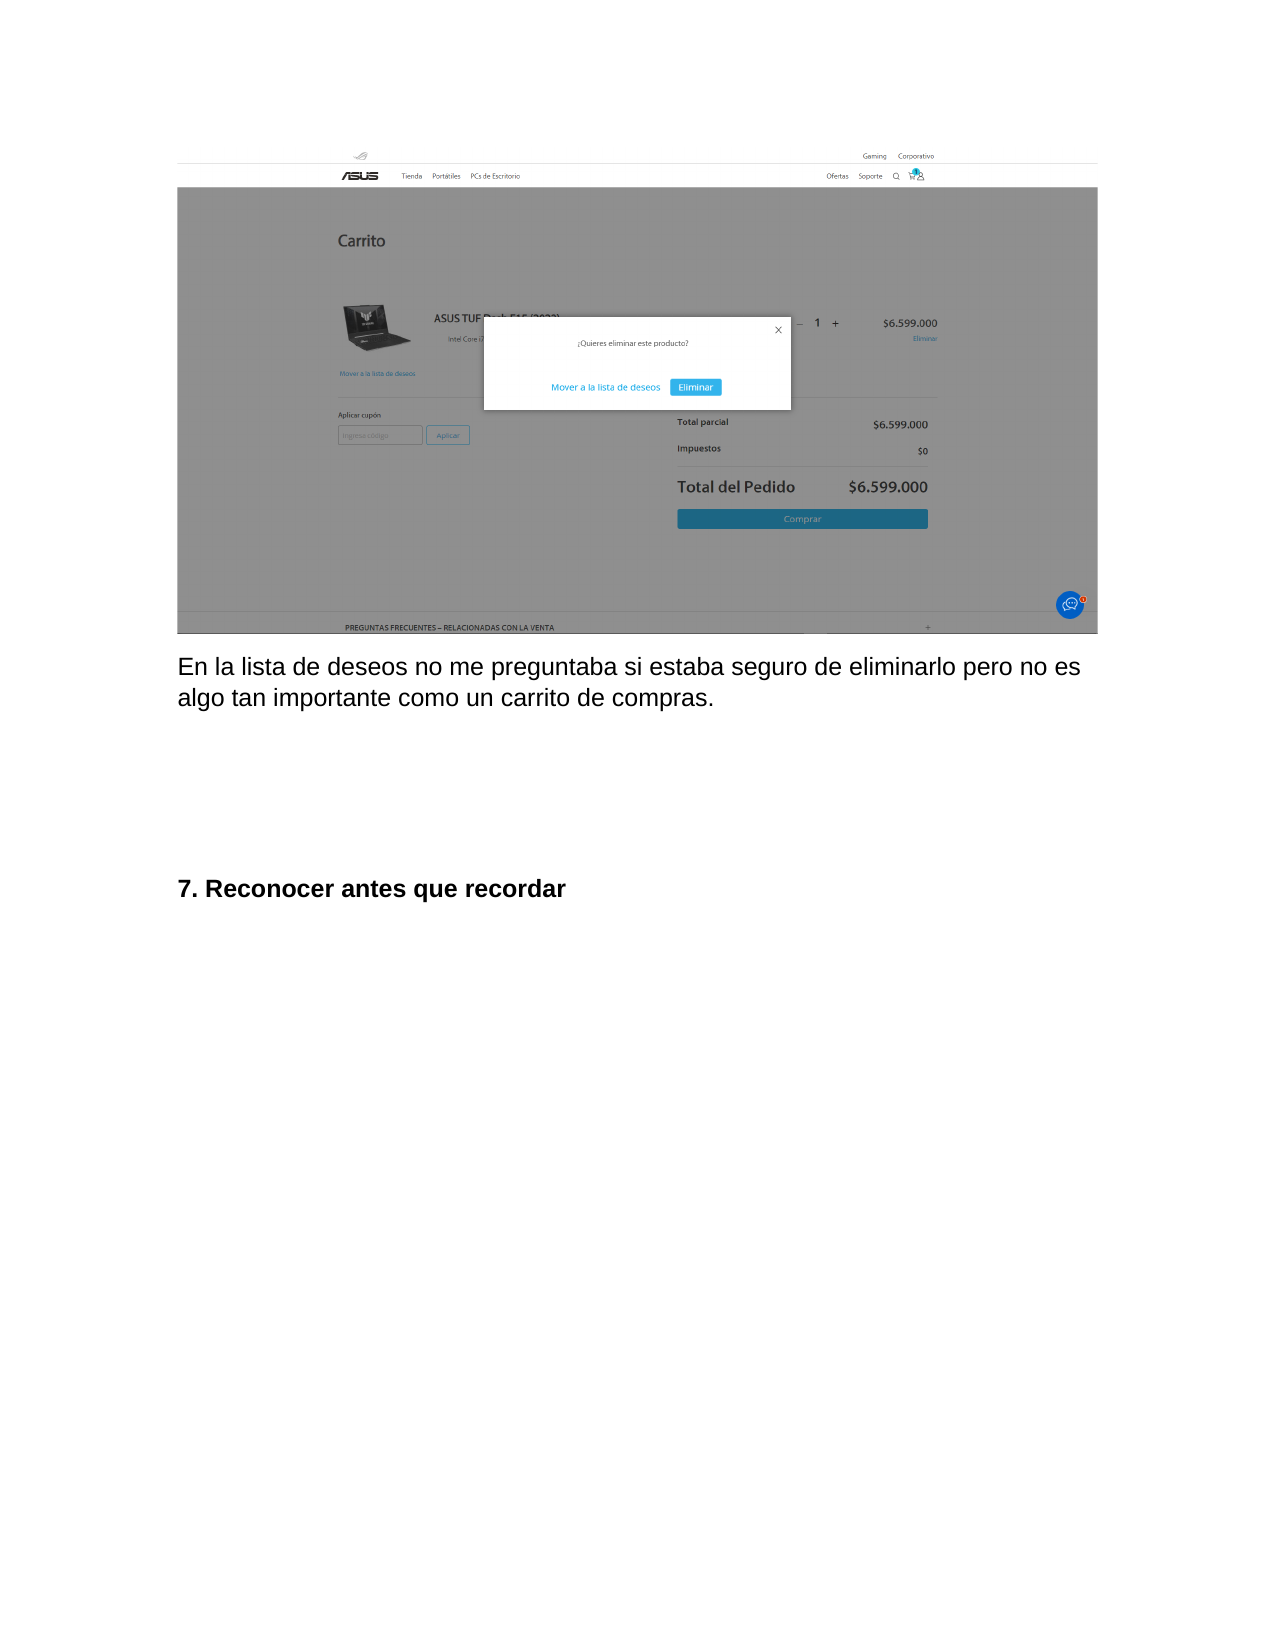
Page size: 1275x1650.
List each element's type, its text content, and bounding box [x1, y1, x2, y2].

picture [177, 147, 1098, 634]
text En la lista de deseos no me preguntaba si estaba seguro de eliminarlo pero no es algo tan importante como un carrito de compras. [177, 652, 1098, 712]
text 7. Reconocer antes que recordar [177, 874, 1098, 903]
